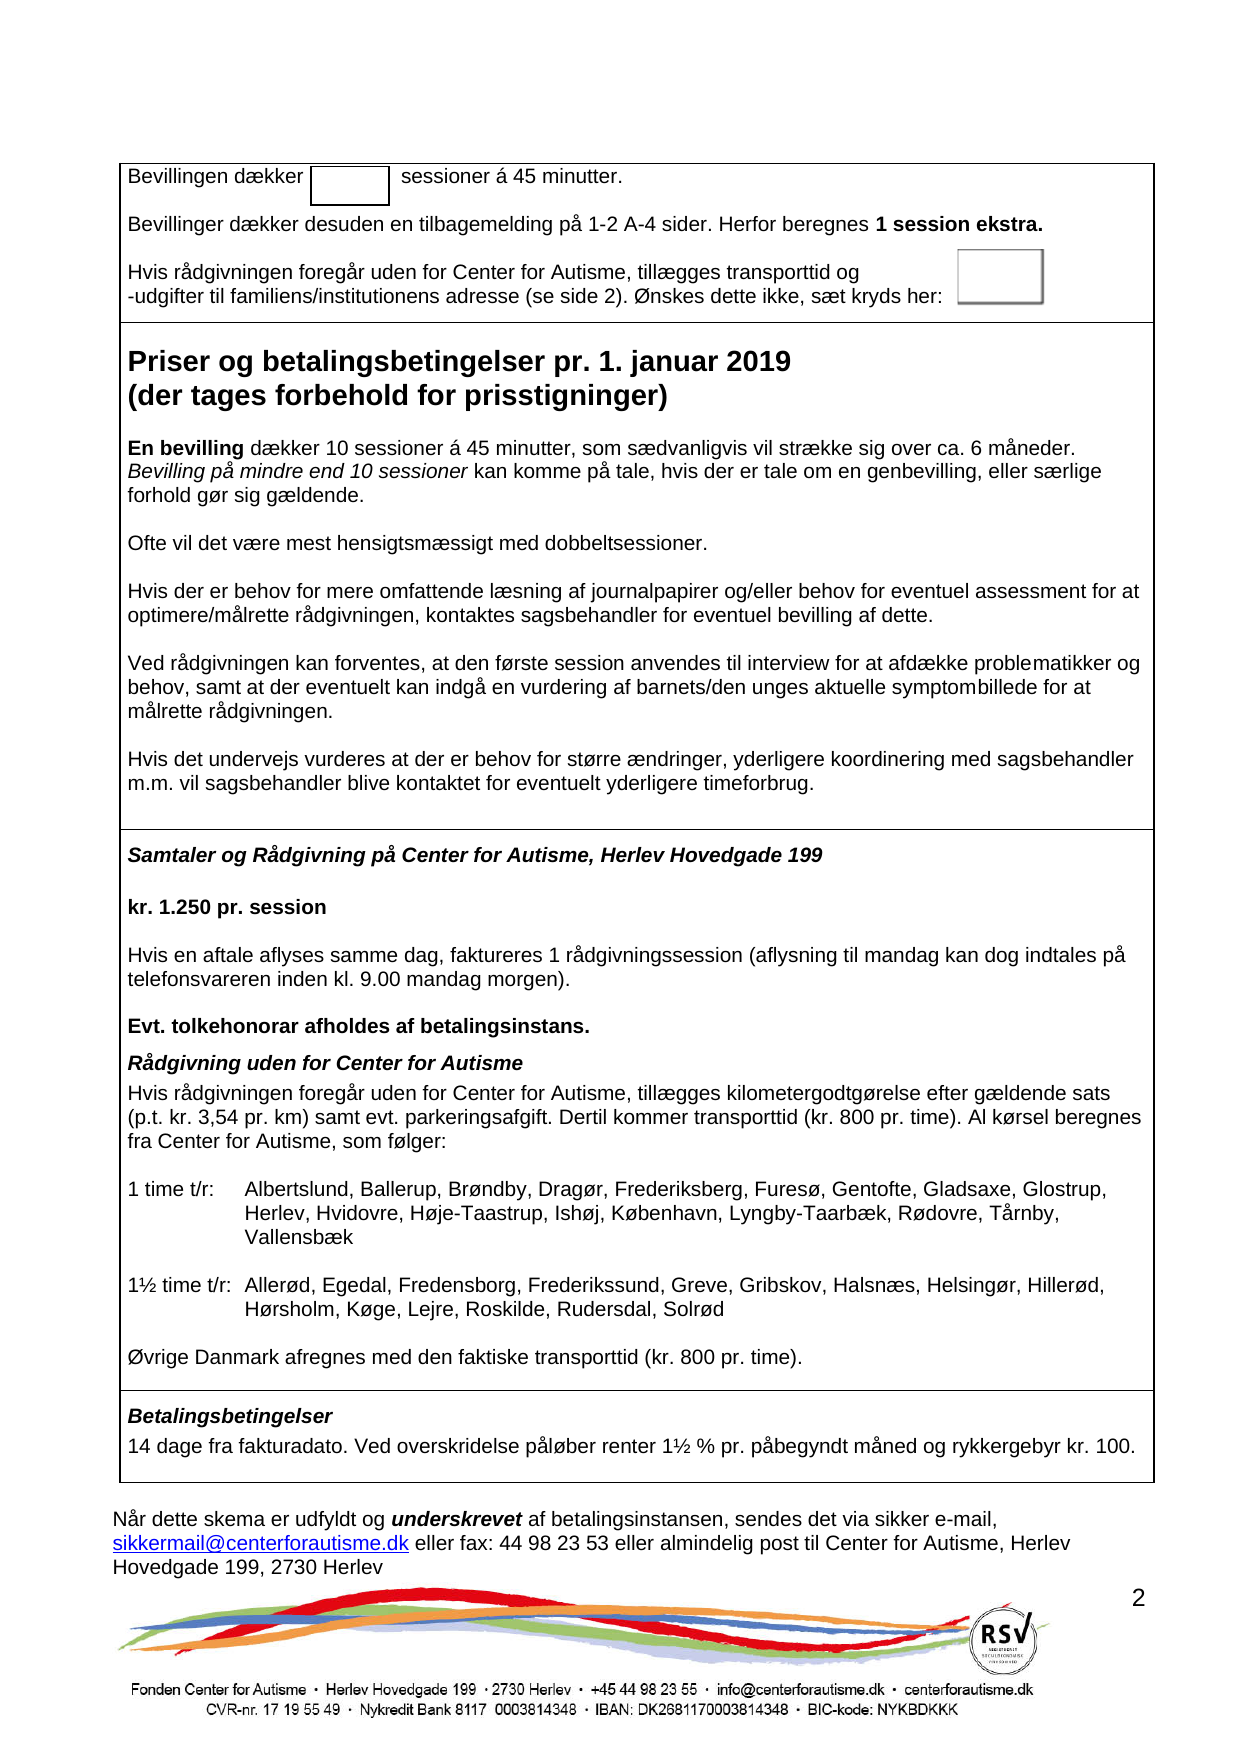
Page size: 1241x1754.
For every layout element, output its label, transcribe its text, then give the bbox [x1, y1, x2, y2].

table_cell Betalingsbetingelser 14 dage fra fakturadato. Ved overskridelse påløber renter 1½ % pr. påbegyndt måned og rykkergebyr kr. 100. [121, 1391, 1153, 1482]
table_cell Bevillingen dækker sessioner á 45 minutter. Bevillinger dækker desuden en tilbagemelding på 1-2 A-4 sider. Herfor beregnes 1 session ekstra. Hvis rådgivningen foregår uden for Center for Autisme, tillægges transporttid og -udgifter til familiens/institutionens adresse (se side 2). Ønskes dette ikke, sæt kryds her: [121, 164, 1153, 322]
table_cell Samtaler og Rådgivning på Center for Autisme, Herlev Hovedgade 199 kr. 1.250 pr. session Hvis en aftale aflyses samme dag, faktureres 1 rådgivningssession (aflysning til mandag kan dog indtales på telefonsvareren inden kl. 9.00 mandag morgen). Evt. tolkehonorar afholdes af betalingsinstans. Rådgivning uden for Center for Autisme Hvis rådgivningen foregår uden for Center for Autisme, tillægges kilometergodtgørelse efter gældende sats (p.t. kr. 3,54 pr. km) samt evt. parkeringsafgift. Dertil kommer transporttid (kr. 800 pr. time). Al kørsel beregnes fra Center for Autisme, som følger: 1 time t/r: Albertslund, Ballerup, Brøndby, Dragør, Frederiksberg, Furesø, Gentofte, Gladsaxe, Glostrup, Herlev, Hvidovre, Høje-Taastrup, Ishøj, København, Lyngby-Taarbæk, Rødovre, Tårnby, Vallensbæk 1½ time t/r: Allerød, Egedal, Fredensborg, Frederikssund, Greve, Gribskov, Halsnæs, Helsingør, Hillerød, Hørsholm, Køge, Lejre, Roskilde, Rudersdal, Solrød Øvrige Danmark afregnes med den faktiske transporttid (kr. 800 pr. time). [121, 830, 1153, 1389]
table_cell Priser og betalingsbetingelser pr. 1. januar 2019 (der tages forbehold for prisstigninger) En bevilling dækker 10 sessioner á 45 minutter, som sædvanligvis vil strække sig over ca. 6 måneder. Bevilling på mindre end 10 sessioner kan komme på tale, hvis der er tale om en genbevilling, eller særlige forhold gør sig gældende. Ofte vil det være mest hensigtsmæssigt med dobbeltsessioner. Hvis der er behov for mere omfattende læsning af journalpapirer og/eller behov for eventuel assessment for at optimere/målrette rådgivningen, kontaktes sagsbehandler for eventuel bevilling af dette. Ved rådgivningen kan forventes, at den første session anvendes til interview for at afdække problematikker og behov, samt at der eventuelt kan indgå en vurdering af barnets/den unges aktuelle symptombillede for at målrette rådgivningen. Hvis det undervejs vurderes at der er behov for større ændringer, yderligere koordinering med sagsbehandler m.m. vil sagsbehandler blive kontaktet for eventuelt yderligere timeforbrug. [121, 323, 1153, 828]
text Når dette skema er udfyldt og underskrevet af betalingsinstansen, sendes det via sikker e-mail, [112, 1507, 1146, 1531]
picture [112, 1582, 1058, 1725]
text sikkermail@centerforautisme.dk eller fax: 44 98 23 53 eller almindelig post til Center for Autisme, Herlev Hovedgade 199, 2730 Herlev [112, 1531, 1146, 1579]
